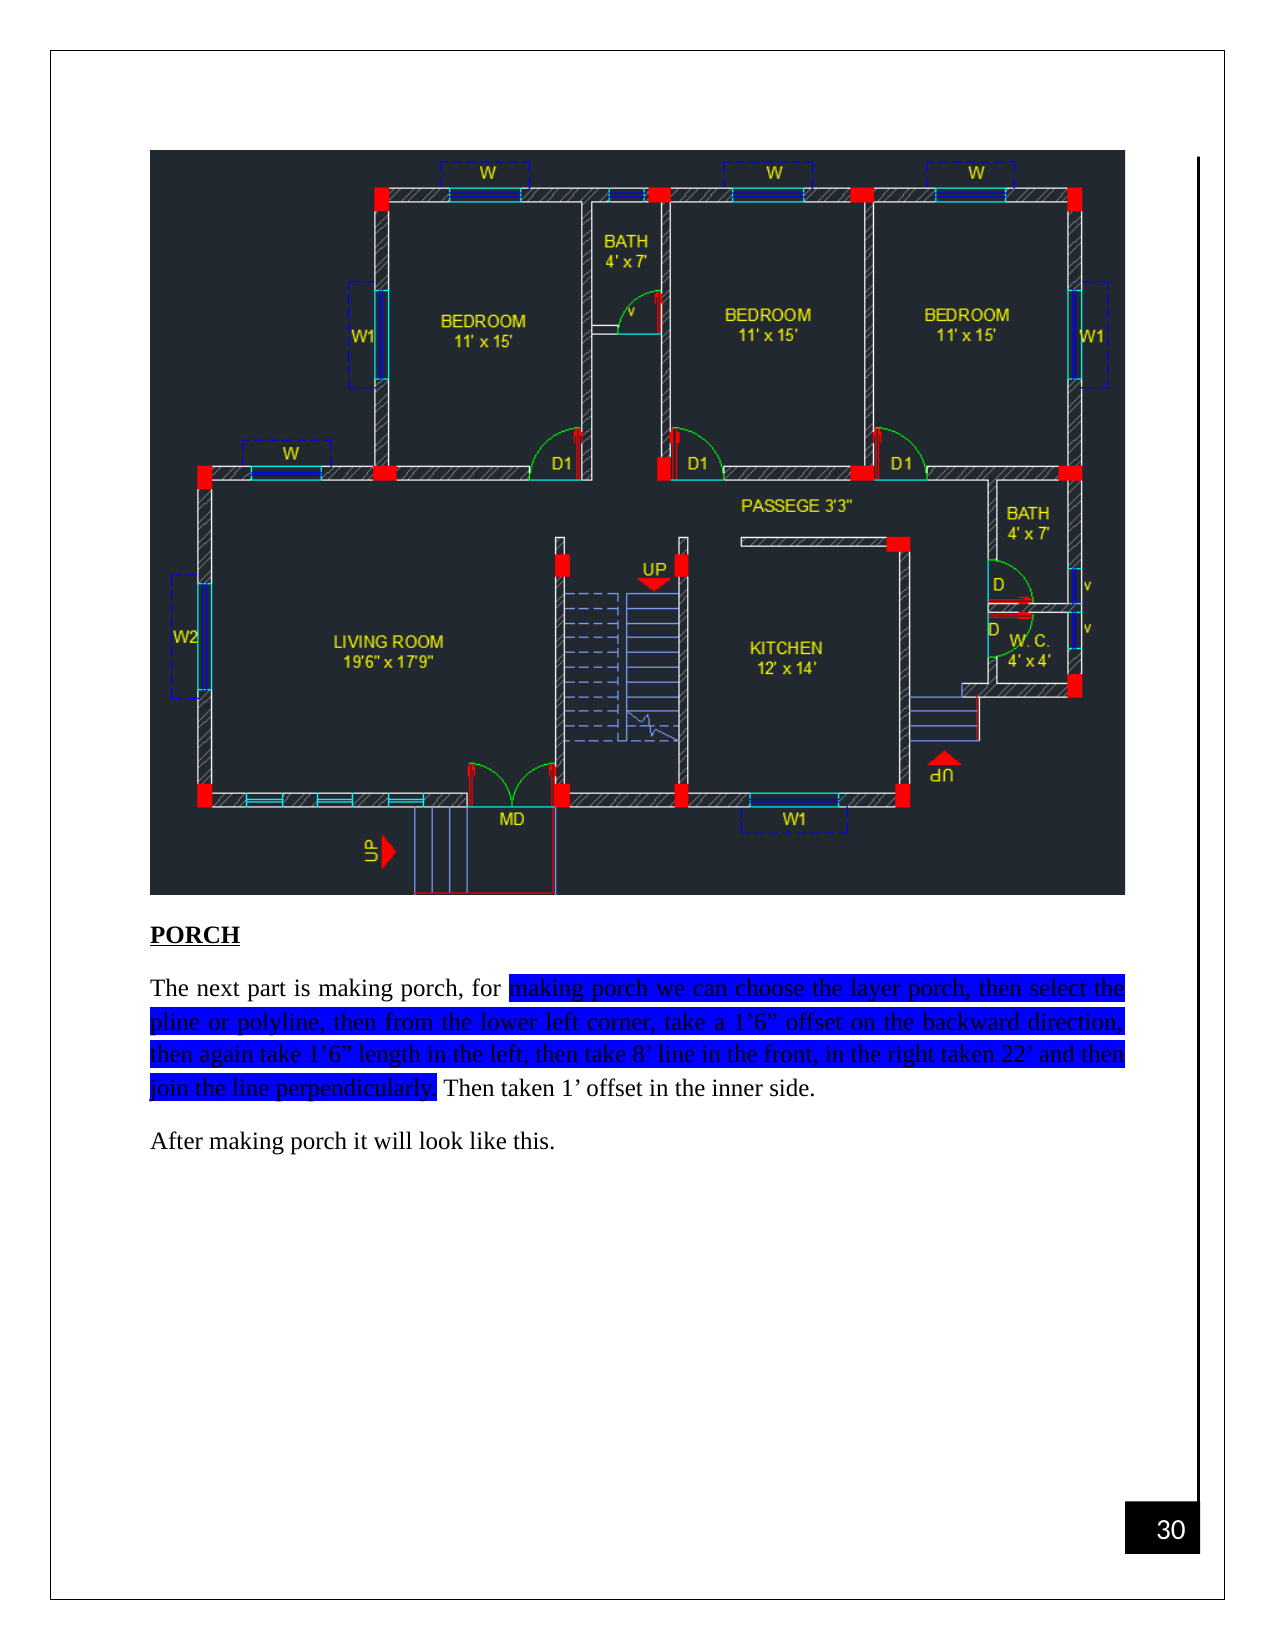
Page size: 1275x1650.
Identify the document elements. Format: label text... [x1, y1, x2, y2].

text The next part is making porch, for making porch we can choose the layer porch, then select the pline or polyline, then from the lower left corner, take a 1’6” offset on the backward direction, then again take 1’6” length in the left, then take 8’ line in the front, in the right taken 22’ and then join the line perpendicularly. Then taken 1’ offset in the inner side. [150, 1068, 1125, 1101]
picture [150, 150, 1125, 895]
text After making porch it will look like this. [150, 1126, 1125, 1155]
text The next part is making porch, for making porch we can choose the layer porch, then select the pline or polyline, then from the lower left corner, take a 1’6” offset on the backward direction, then again take 1’6” length in the left, then take 8’ line in the front, in the right taken 22’ and then join the line perpendicularly. Then taken 1’ offset in the inner side. [150, 973, 1125, 1007]
text PORCH [150, 920, 1125, 948]
